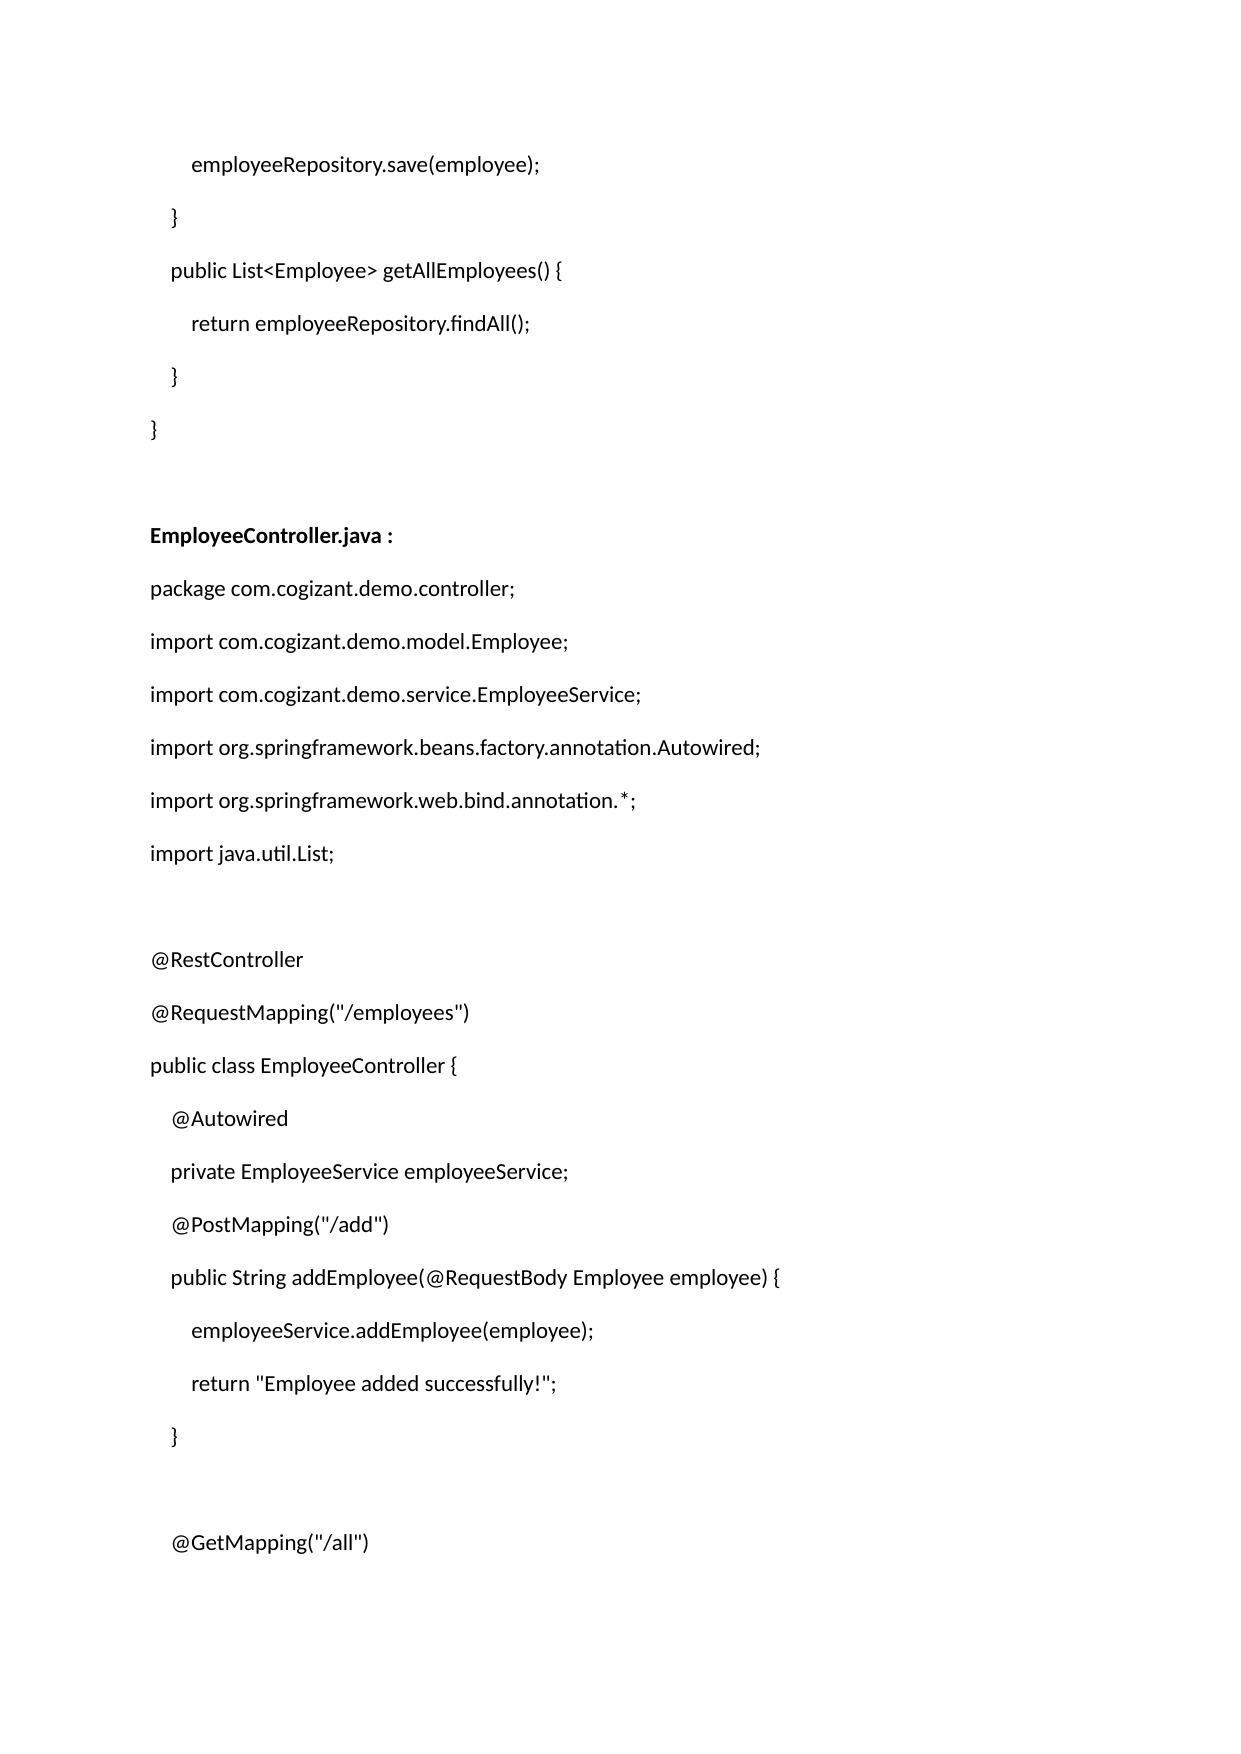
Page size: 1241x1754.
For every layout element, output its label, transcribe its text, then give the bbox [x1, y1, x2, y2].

text import org.springframework.web.bind.annotation.*; [150, 786, 1090, 814]
text import com.cogizant.demo.model.Employee; [150, 627, 1090, 655]
text @Autowired [150, 1104, 1090, 1132]
text public List<Employee> getAllEmployees() { [150, 256, 1090, 284]
text return "Employee added successfully!"; [150, 1369, 1090, 1397]
text @RestController [150, 945, 1090, 973]
text @RequestMapping("/employees") [150, 998, 1090, 1026]
text import com.cogizant.demo.service.EmployeeService; [150, 680, 1090, 708]
text public String addEmployee(@RequestBody Employee employee) { [150, 1263, 1090, 1291]
text @GetMapping("/all") [150, 1528, 1090, 1557]
text public class EmployeeController { [150, 1051, 1090, 1079]
text return employeeRepository.findAll(); [150, 309, 1090, 337]
text } [150, 415, 1090, 443]
text private EmployeeService employeeService; [150, 1157, 1090, 1185]
text } [150, 203, 1090, 231]
text import org.springframework.beans.factory.annotation.Autowired; [150, 733, 1090, 761]
text @PostMapping("/add") [150, 1210, 1090, 1238]
text import java.util.List; [150, 839, 1090, 867]
text package com.cogizant.demo.controller; [150, 574, 1090, 602]
text EmployeeController.java : [150, 521, 1090, 549]
text } [150, 362, 1090, 390]
text employeeRepository.save(employee); [150, 150, 1090, 178]
text } [150, 1422, 1090, 1451]
text employeeService.addEmployee(employee); [150, 1316, 1090, 1344]
